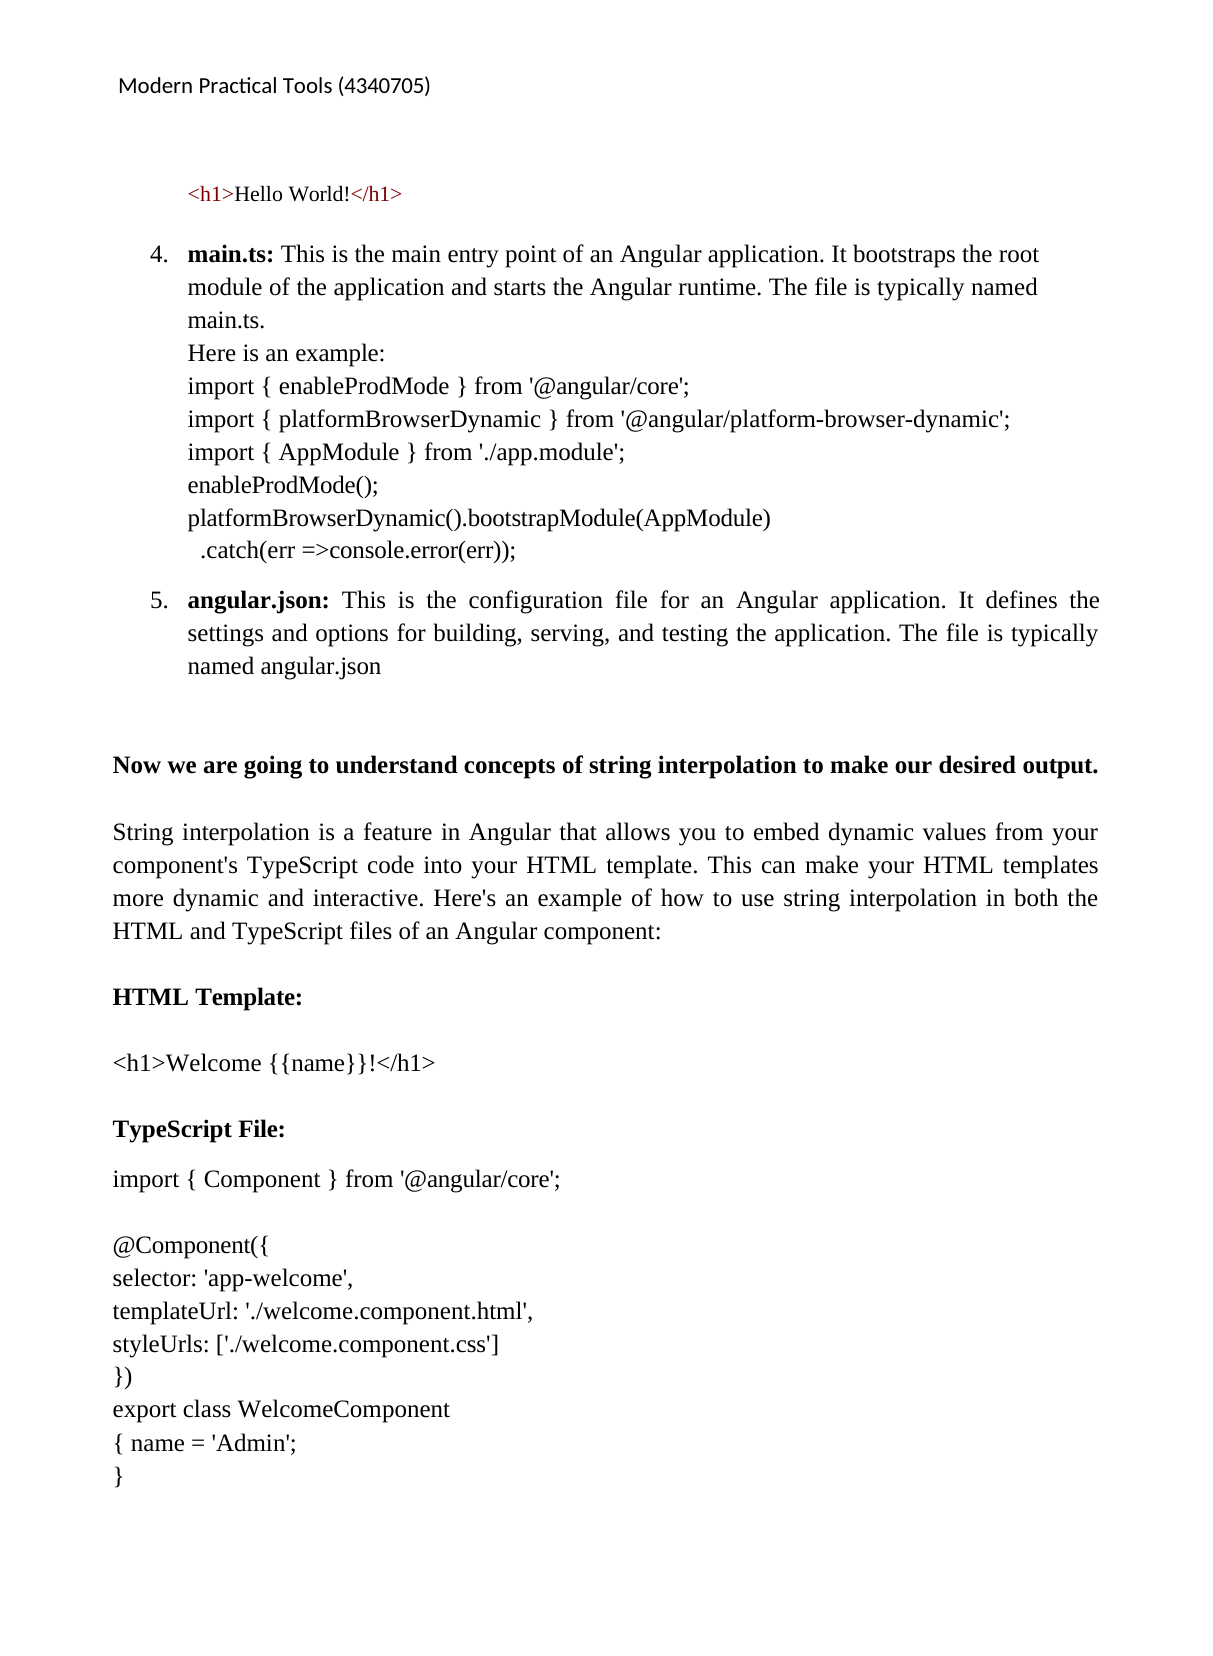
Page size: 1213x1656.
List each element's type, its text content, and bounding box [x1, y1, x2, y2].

text Here is an example: [187, 338, 1185, 367]
text export class WelcomeComponent { name = 'Admin'; [112, 1394, 517, 1456]
subtitle Now we are going to understand concepts of string interpolation to make our desired output. [112, 751, 1185, 779]
text import { platformBrowserDynamic } from '@angular/platform-browser-dynamic'; import { AppModule } from './app.module'; [187, 404, 1072, 466]
text } [112, 1461, 1185, 1489]
subtitle TypeScript File: [112, 1114, 1185, 1143]
list main.ts: This is the main entry point of an Angular application. It bootstraps the root module of the application and starts the Angular runtime. The file is typically named main.ts. [150, 239, 1040, 334]
text import { enableProdMode } from '@angular/core'; [187, 371, 1185, 400]
text String interpolation is a feature in Angular that allows you to embed dynamic values from your component's TypeScript code into your HTML template. This can make your HTML templates more dynamic and interactive. Here's an example of how to use string interpolation in both the HTML and TypeScript files of an Angular component: [112, 817, 1100, 944]
text enableProdMode(); platformBrowserDynamic().bootstrapModule(AppModule) [187, 470, 951, 532]
list angular.json: This is the configuration file for an Angular application. It defines the settings and options for building, serving, and testing the application. The file is typically named angular.json [150, 585, 1100, 680]
text import { Component } from '@angular/core'; [112, 1164, 1185, 1192]
text <h1>Hello World!</h1> [187, 181, 1185, 206]
text @Component({ selector: 'app-welcome', [112, 1230, 354, 1292]
text }) [112, 1362, 1185, 1390]
subtitle HTML Template: [112, 982, 1185, 1011]
text <h1>Welcome {{name}}!</h1> [112, 1048, 1185, 1077]
text .catch(err =>console.error(err)); [200, 536, 1185, 564]
text templateUrl: './welcome.component.html', styleUrls: ['./welcome.component.css'] [112, 1296, 589, 1358]
